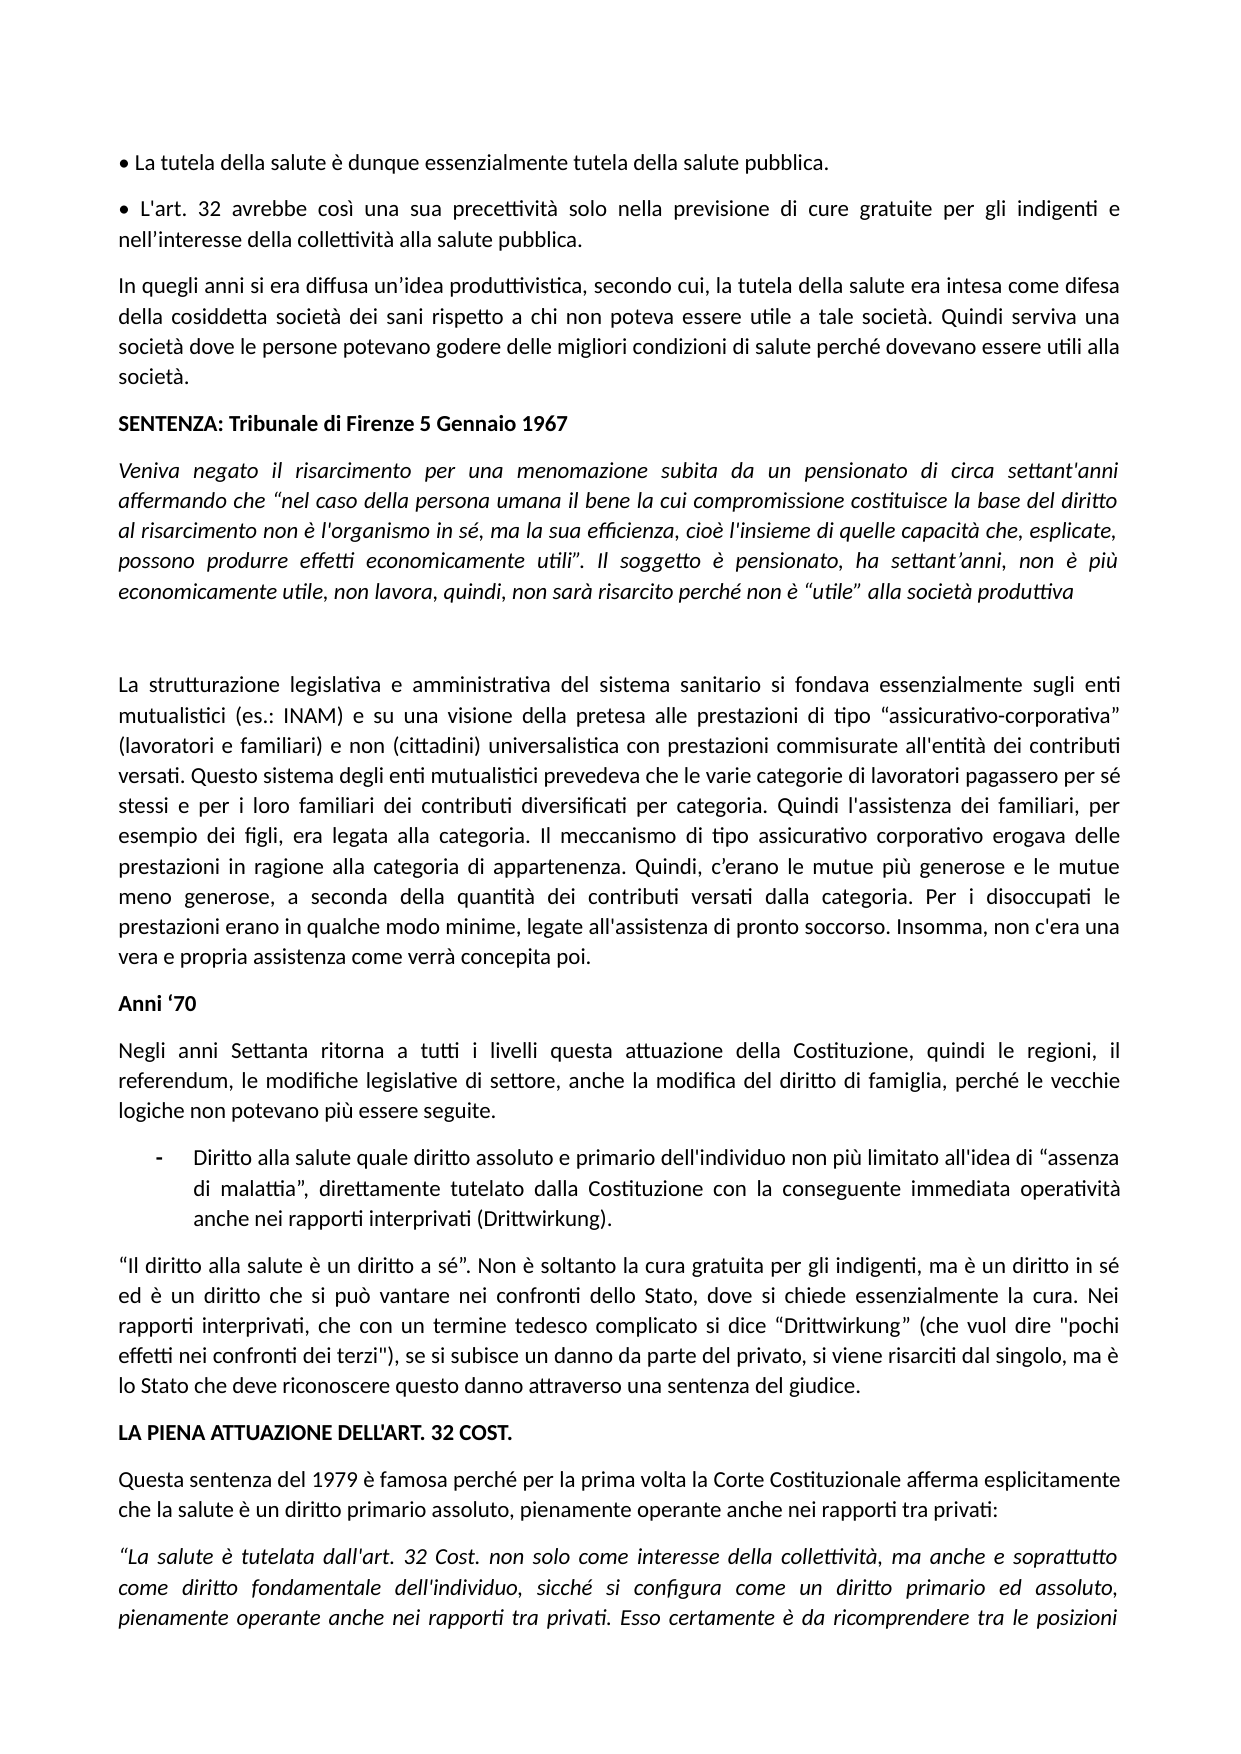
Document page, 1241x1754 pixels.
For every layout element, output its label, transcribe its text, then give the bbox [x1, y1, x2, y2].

text • L'art. 32 avrebbe così una sua precettività solo nella previsione di cure gratuite per gli indigenti e nell’interesse della collettività alla salute pubblica. [118, 194, 1122, 253]
text Veniva negato il risarcimento per una menomazione subita da un pensionato di circa settant'anni affermando che “nel caso della persona umana il bene la cui compromissione costituisce la base del diritto al risarcimento non è l'organismo in sé, ma la sua efficienza, cioè l'insieme di quelle capacità che, esplicate, possono produrre effetti economicamente utili”. Il soggetto è pensionato, ha settant’anni, non è più economicamente utile, non lavora, quindi, non sarà risarcito perché non è “utile” alla società produttiva [118, 456, 1122, 605]
text Questa sentenza del 1979 è famosa perché per la prima volta la Corte Costituzionale afferma esplicitamente che la salute è un diritto primario assoluto, pienamente operante anche nei rapporti tra privati: [118, 1465, 1122, 1523]
text • La tutela della salute è dunque essenzialmente tutela della salute pubblica. [118, 148, 1122, 176]
text La strutturazione legislativa e amministrativa del sistema sanitario si fondava essenzialmente sugli enti mutualistici (es.: INAM) e su una visione della pretesa alle prestazioni di tipo “assicurativo-corporativa” (lavoratori e familiari) e non (cittadini) universalistica con prestazioni commisurate all'entità dei contributi versati. Questo sistema degli enti mutualistici prevedeva che le varie categorie di lavoratori pagassero per sé stessi e per i loro familiari dei contributi diversificati per categoria. Quindi l'assistenza dei familiari, per esempio dei figli, era legata alla categoria. Il meccanismo di tipo assicurativo corporativo erogava delle prestazioni in ragione alla categoria di appartenenza. Quindi, c’erano le mutue più generose e le mutue meno generose, a seconda della quantità dei contributi versati dalla categoria. Per i disoccupati le prestazioni erano in qualche modo minime, legate all'assistenza di pronto soccorso. Insomma, non c'era una vera e propria assistenza come verrà concepita poi. [118, 671, 1122, 970]
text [118, 1542, 1122, 1631]
text LA PIENA ATTUAZIONE DELL'ART. 32 COST. [118, 1418, 1122, 1446]
text “Il diritto alla salute è un diritto a sé”. Non è soltanto la cura gratuita per gli indigenti, ma è un diritto in sé ed è un diritto che si può vantare nei confronti dello Stato, dove si chiede essenzialmente la cura. Nei rapporti interprivati, che con un termine tedesco complicato si dice “Drittwirkung” (che vuol dire "pochi effetti nei confronti dei terzi"), se si subisce un danno da parte del privato, si viene risarciti dal singolo, ma è lo Stato che deve riconoscere questo danno attraverso una sentenza del giudice. [118, 1251, 1122, 1399]
text Negli anni Settanta ritorna a tutti i livelli questa attuazione della Costituzione, quindi le regioni, il referendum, le modifiche legislative di settore, anche la modifica del diritto di famiglia, perché le vecchie logiche non potevano più essere seguite. [118, 1036, 1122, 1124]
list Diritto alla salute quale diritto assoluto e primario dell'individuo non più limitato all'idea di “assenza di malattia”, direttamente tutelato dalla Costituzione con la conseguente immediata operatività anche nei rapporti interprivati (Drittwirkung). [156, 1143, 1122, 1232]
text SENTENZA: Tribunale di Firenze 5 Gennaio 1967 [118, 409, 1122, 437]
text In quegli anni si era diffusa un’idea produttivistica, secondo cui, la tutela della salute era intesa come difesa della cosiddetta società dei sani rispetto a chi non poteva essere utile a tale società. Quindi serviva una società dove le persone potevano godere delle migliori condizioni di salute perché dovevano essere utili alla società. [118, 272, 1122, 390]
text Anni ‘70 [118, 989, 1122, 1017]
